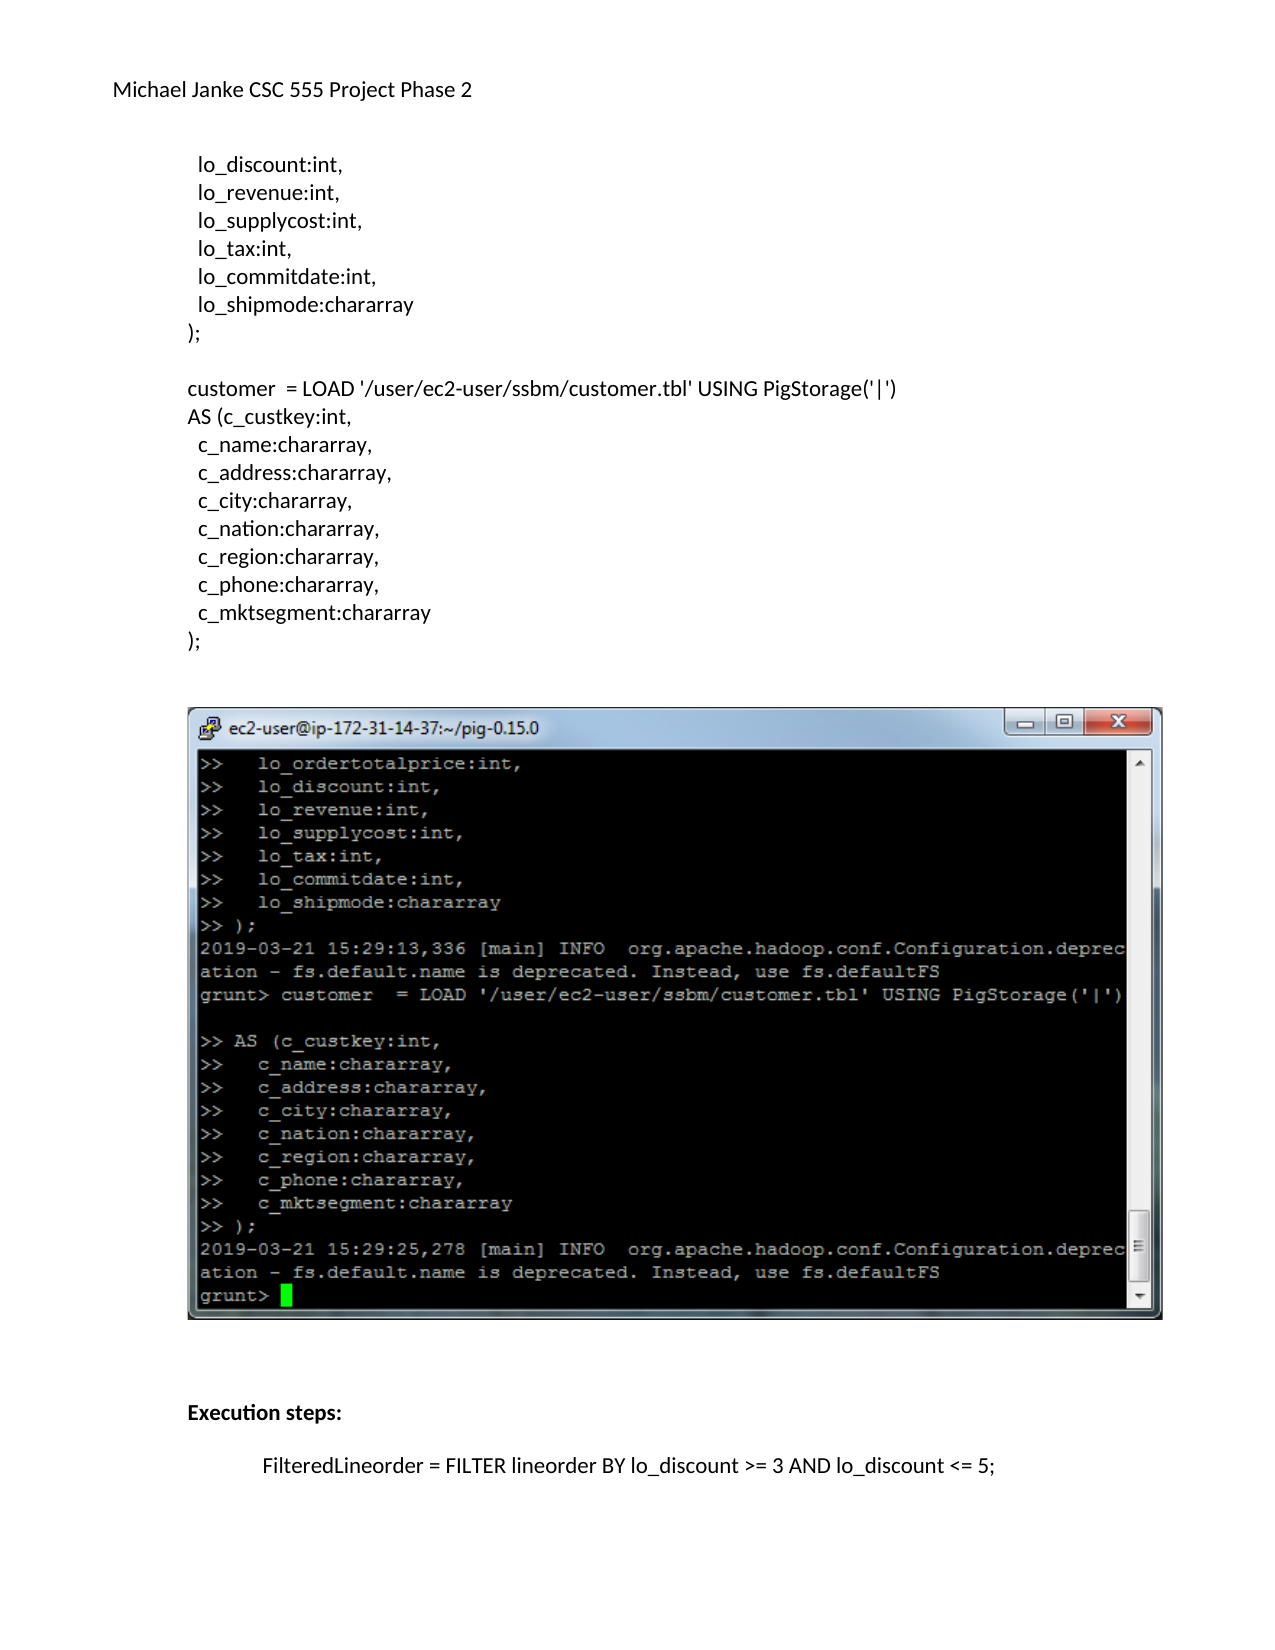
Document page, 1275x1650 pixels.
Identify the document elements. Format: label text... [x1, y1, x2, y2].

text lo_shipmode:chararray [187, 290, 1162, 318]
text Execution steps: [187, 1398, 1162, 1426]
text AS (c_custkey:int, [187, 402, 1162, 430]
text c_address:chararray, [187, 458, 1162, 486]
text lo_commitdate:int, [187, 262, 1162, 290]
text c_city:chararray, [187, 486, 1162, 514]
text ); [187, 318, 1162, 346]
text lo_tax:int, [187, 234, 1162, 262]
text c_phone:chararray, [187, 570, 1162, 598]
text ); [187, 626, 1162, 654]
text lo_revenue:int, [187, 178, 1162, 206]
text c_mktsegment:chararray [187, 598, 1162, 626]
text c_nation:chararray, [187, 514, 1162, 542]
text c_name:chararray, [187, 430, 1162, 458]
text c_region:chararray, [187, 542, 1162, 570]
text FilteredLineorder = FILTER lineorder BY lo_discount >= 3 AND lo_discount <= 5; [262, 1451, 1162, 1479]
text lo_discount:int, [187, 150, 1162, 178]
picture [187, 707, 1163, 1320]
text lo_supplycost:int, [187, 206, 1162, 234]
text customer = LOAD '/user/ec2-user/ssbm/customer.tbl' USING PigStorage('|') [187, 374, 1162, 402]
